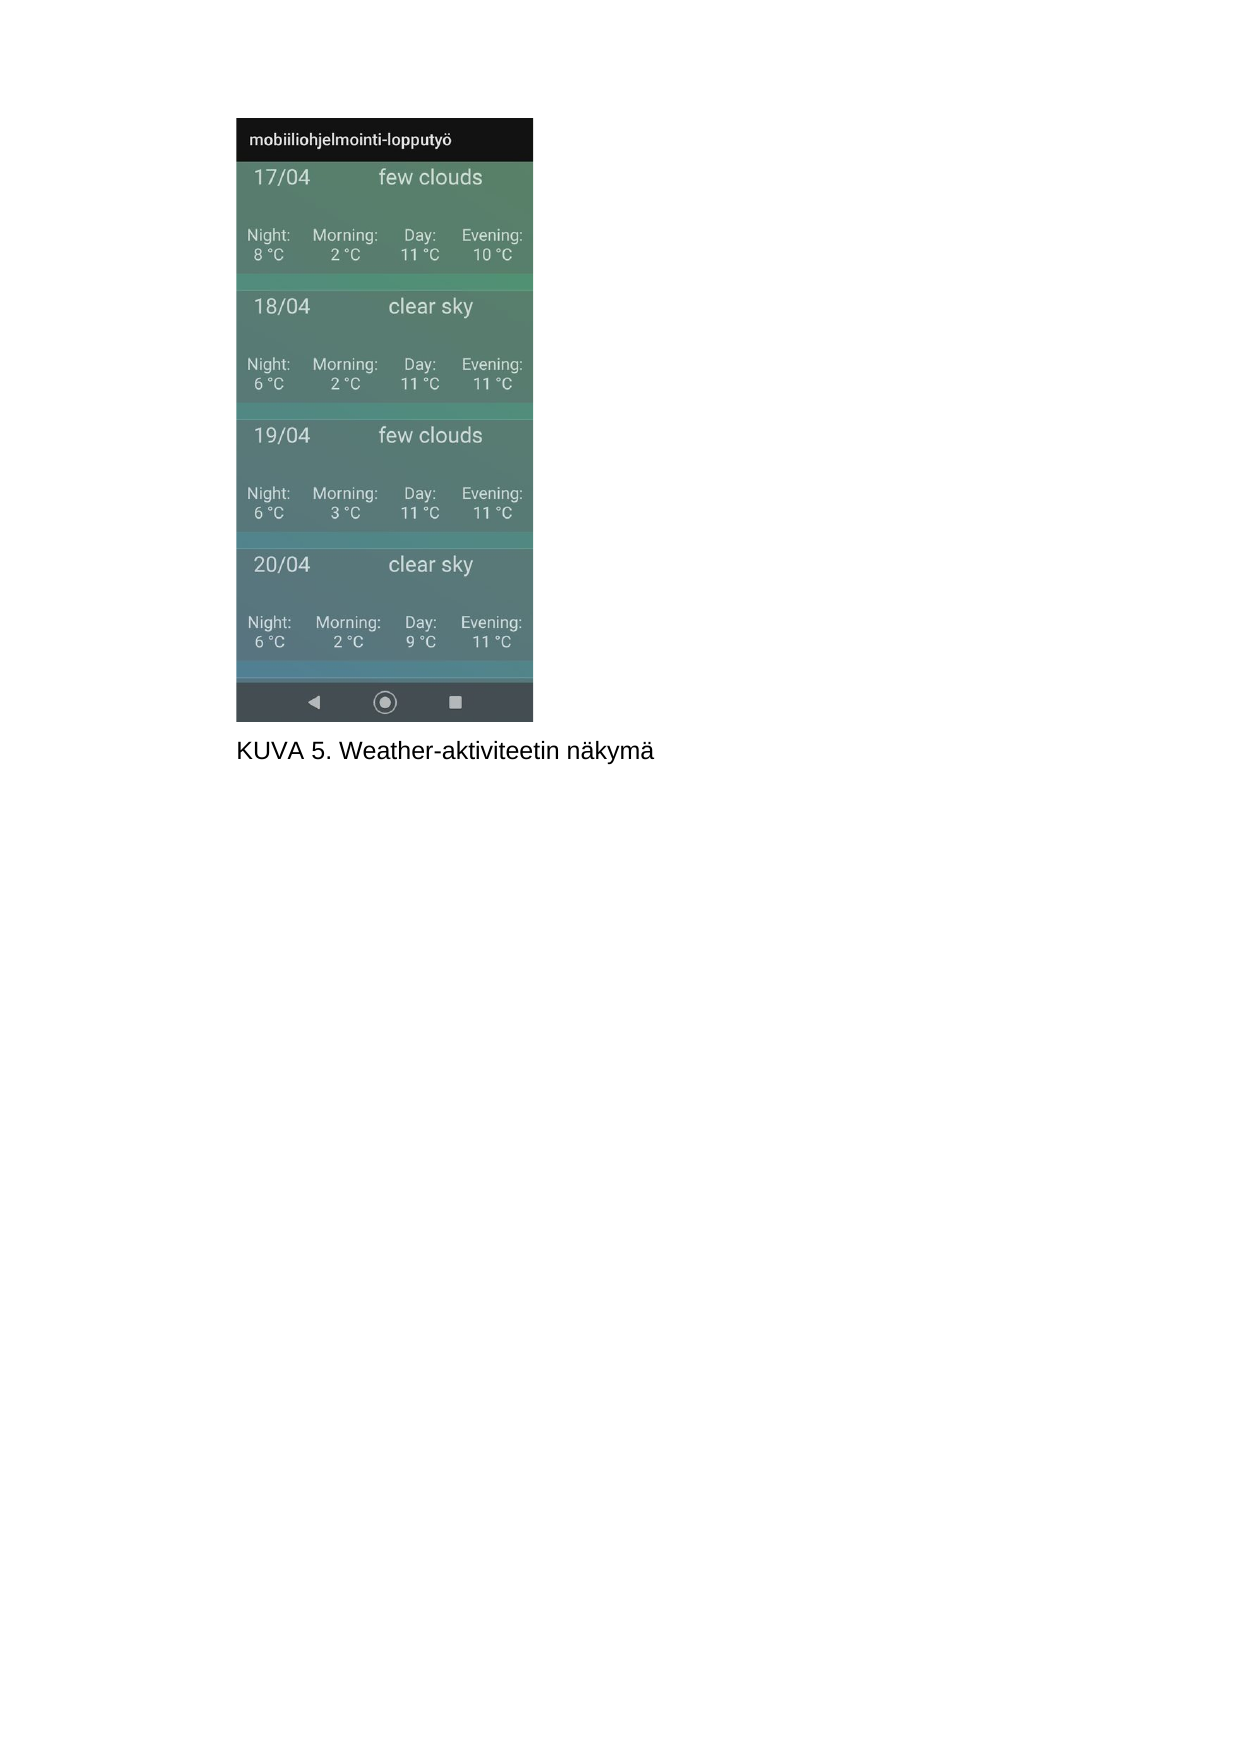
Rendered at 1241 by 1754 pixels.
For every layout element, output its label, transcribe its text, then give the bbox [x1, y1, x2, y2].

picture [236, 118, 534, 722]
text KUVA 5. Weather-aktiviteetin näkymä [236, 736, 1122, 764]
